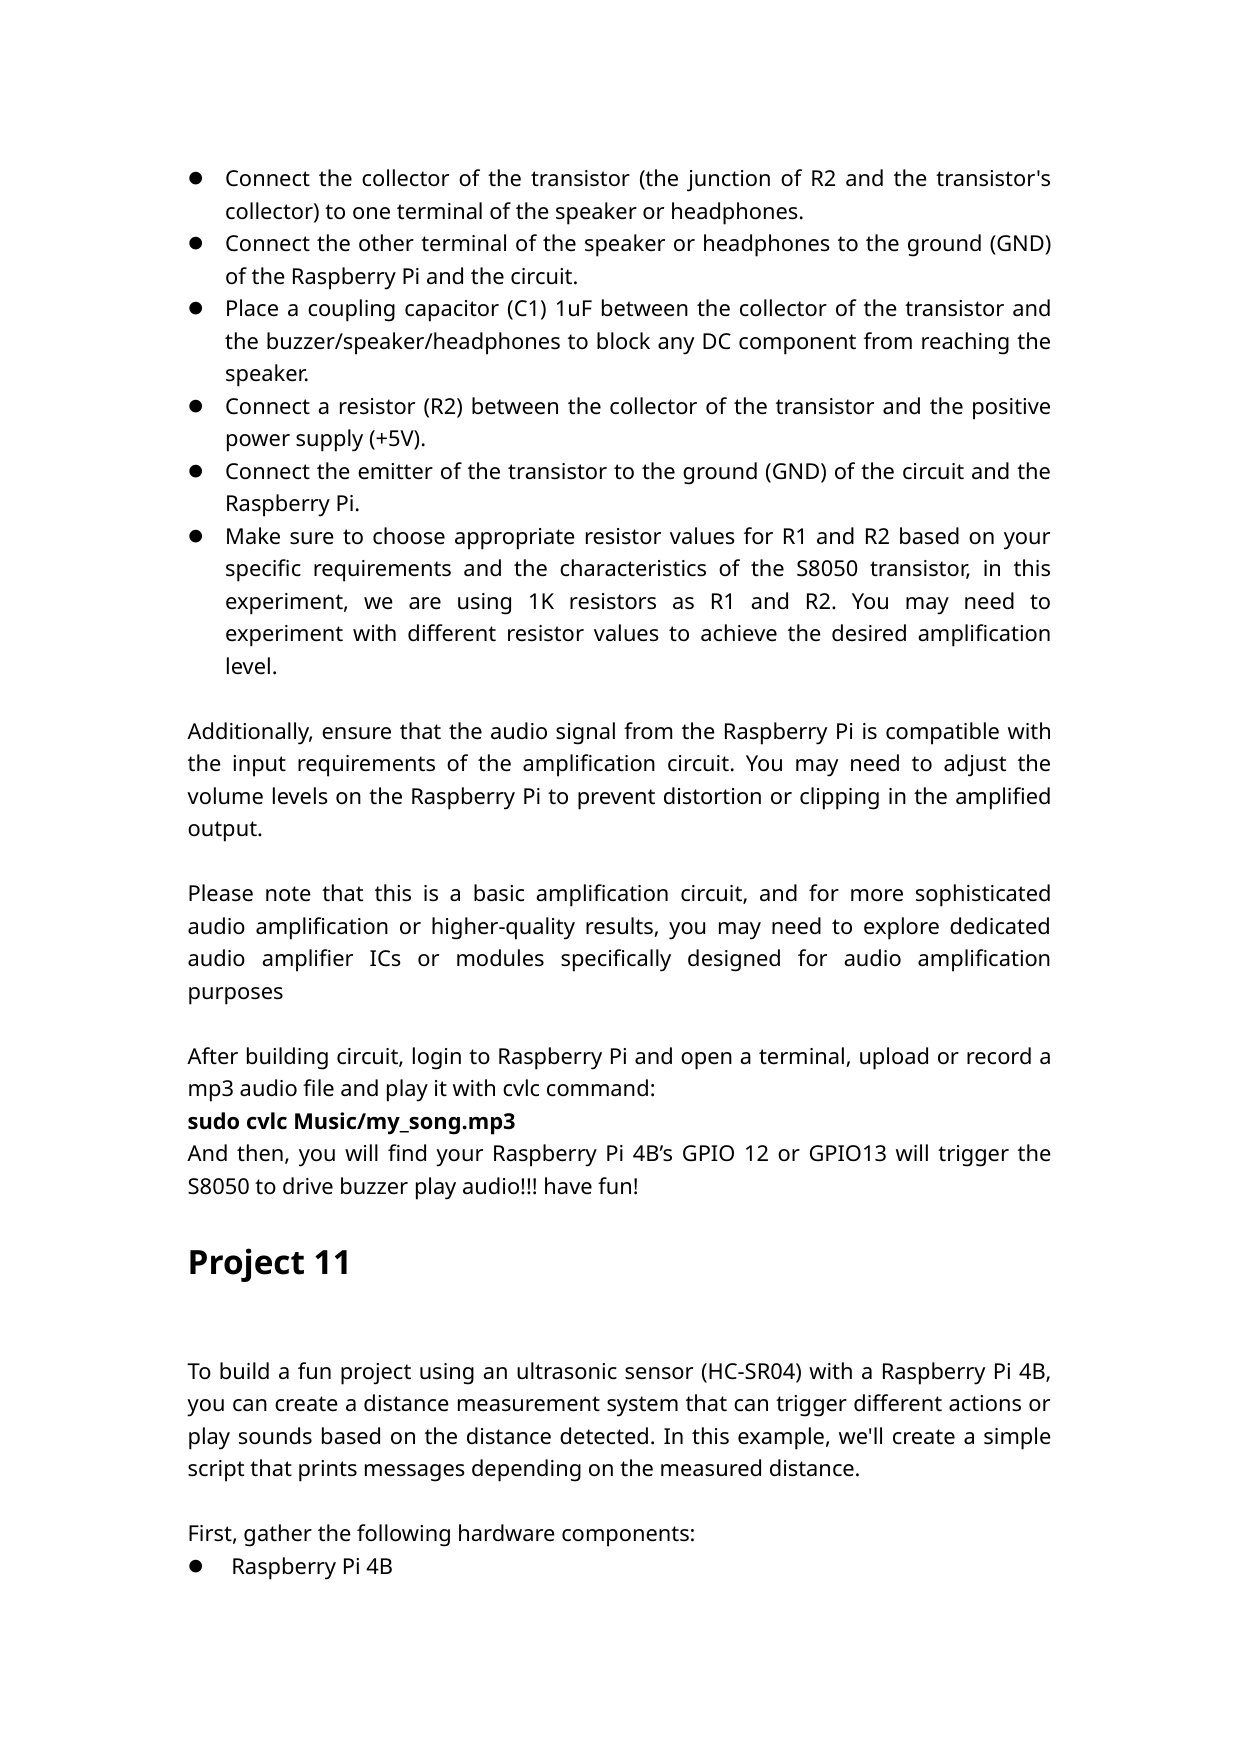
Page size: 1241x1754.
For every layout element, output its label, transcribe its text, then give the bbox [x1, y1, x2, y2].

text sudo cvlc Music/my_song.mp3 [187, 1104, 1053, 1137]
subtitle Project 11 [187, 1229, 1053, 1294]
list Connect the other terminal of the speaker or headphones to the ground (GND) of the Raspberry Pi and the circuit. [187, 227, 1053, 292]
list Connect the emitter of the transistor to the ground (GND) of the circuit and the Raspberry Pi. [187, 454, 1053, 519]
list Connect a resistor (R2) between the collector of the transistor and the positive power supply (+5V). [187, 389, 1053, 454]
list Make sure to choose appropriate resistor values for R1 and R2 based on your specific requirements and the characteristics of the S8050 transistor, in this experiment, we are using 1K resistors as R1 and R2. You may need to experiment with different resistor values to achieve the desired amplification level. [187, 519, 1053, 682]
text Please note that this is a basic amplification circuit, and for more sophisticated audio amplification or higher-quality results, you may need to explore dedicated audio amplifier ICs or modules specifically designed for audio amplification purposes [187, 877, 1053, 1007]
list Place a coupling capacitor (C1) 1uF between the collector of the transistor and the buzzer/speaker/headphones to block any DC component from reaching the speaker. [187, 292, 1053, 389]
text Additionally, ensure that the audio signal from the Raspberry Pi is compatible with the input requirements of the amplification circuit. You may need to adjust the volume levels on the Raspberry Pi to prevent distortion or clipping in the amplified output. [187, 714, 1053, 844]
list Raspberry Pi 4B [187, 1549, 1053, 1582]
text First, gather the following hardware components: [187, 1517, 1053, 1549]
text And then, you will find your Raspberry Pi 4B’s GPIO 12 or GPIO13 will trigger the S8050 to drive buzzer play audio!!! have fun! [187, 1137, 1053, 1202]
text To build a fun project using an ultrasonic sensor (HC-SR04) with a Raspberry Pi 4B, you can create a distance measurement system that can trigger different actions or play sounds based on the distance detected. In this example, we'll create a simple script that prints messages depending on the measured distance. [187, 1354, 1053, 1484]
text After building circuit, login to Raspberry Pi and open a terminal, upload or record a mp3 audio file and play it with cvlc command: [187, 1039, 1053, 1104]
list Connect the collector of the transistor (the junction of R2 and the transistor's collector) to one terminal of the speaker or headphones. [187, 162, 1053, 227]
